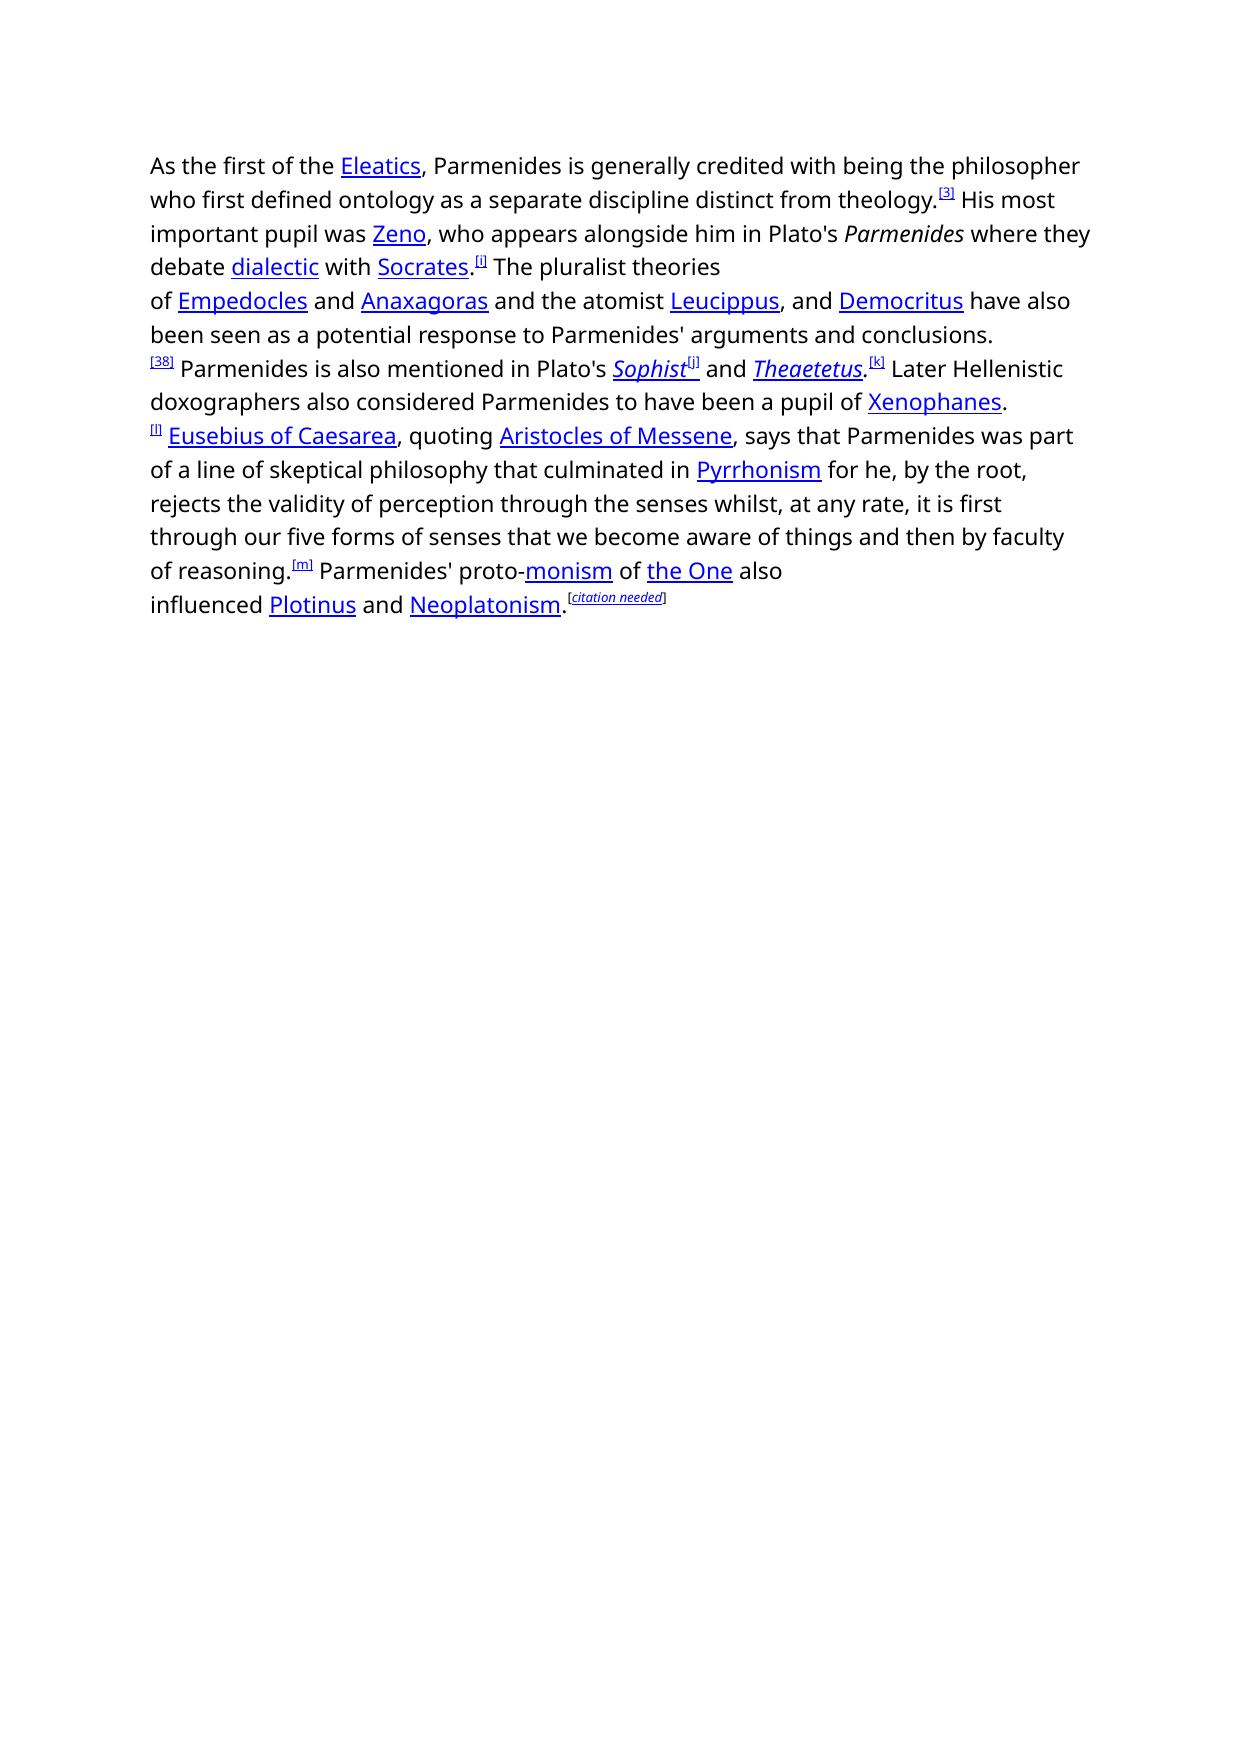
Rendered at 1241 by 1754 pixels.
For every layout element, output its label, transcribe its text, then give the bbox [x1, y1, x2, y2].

text As the first of the Eleatics, Parmenides is generally credited with being the philosopher who first defined ontology as a separate discipline distinct from theology.[3] His most important pupil was Zeno, who appears alongside him in Plato's Parmenides where they debate dialectic with Socrates.[i] The pluralist theories of Empedocles and Anaxagoras and the atomist Leucippus, and Democritus have also been seen as a potential response to Parmenides' arguments and conclusions.[38] Parmenides is also mentioned in Plato's Sophist[j] and Theaetetus.[k] Later Hellenistic doxographers also considered Parmenides to have been a pupil of Xenophanes.[l] Eusebius of Caesarea, quoting Aristocles of Messene, says that Parmenides was part of a line of skeptical philosophy that culminated in Pyrrhonism for he, by the root, rejects the validity of perception through the senses whilst, at any rate, it is first through our five forms of senses that we become aware of things and then by faculty of reasoning.[m] Parmenides' proto-monism of the One also influenced Plotinus and Neoplatonism.[citation needed] [150, 150, 1090, 620]
